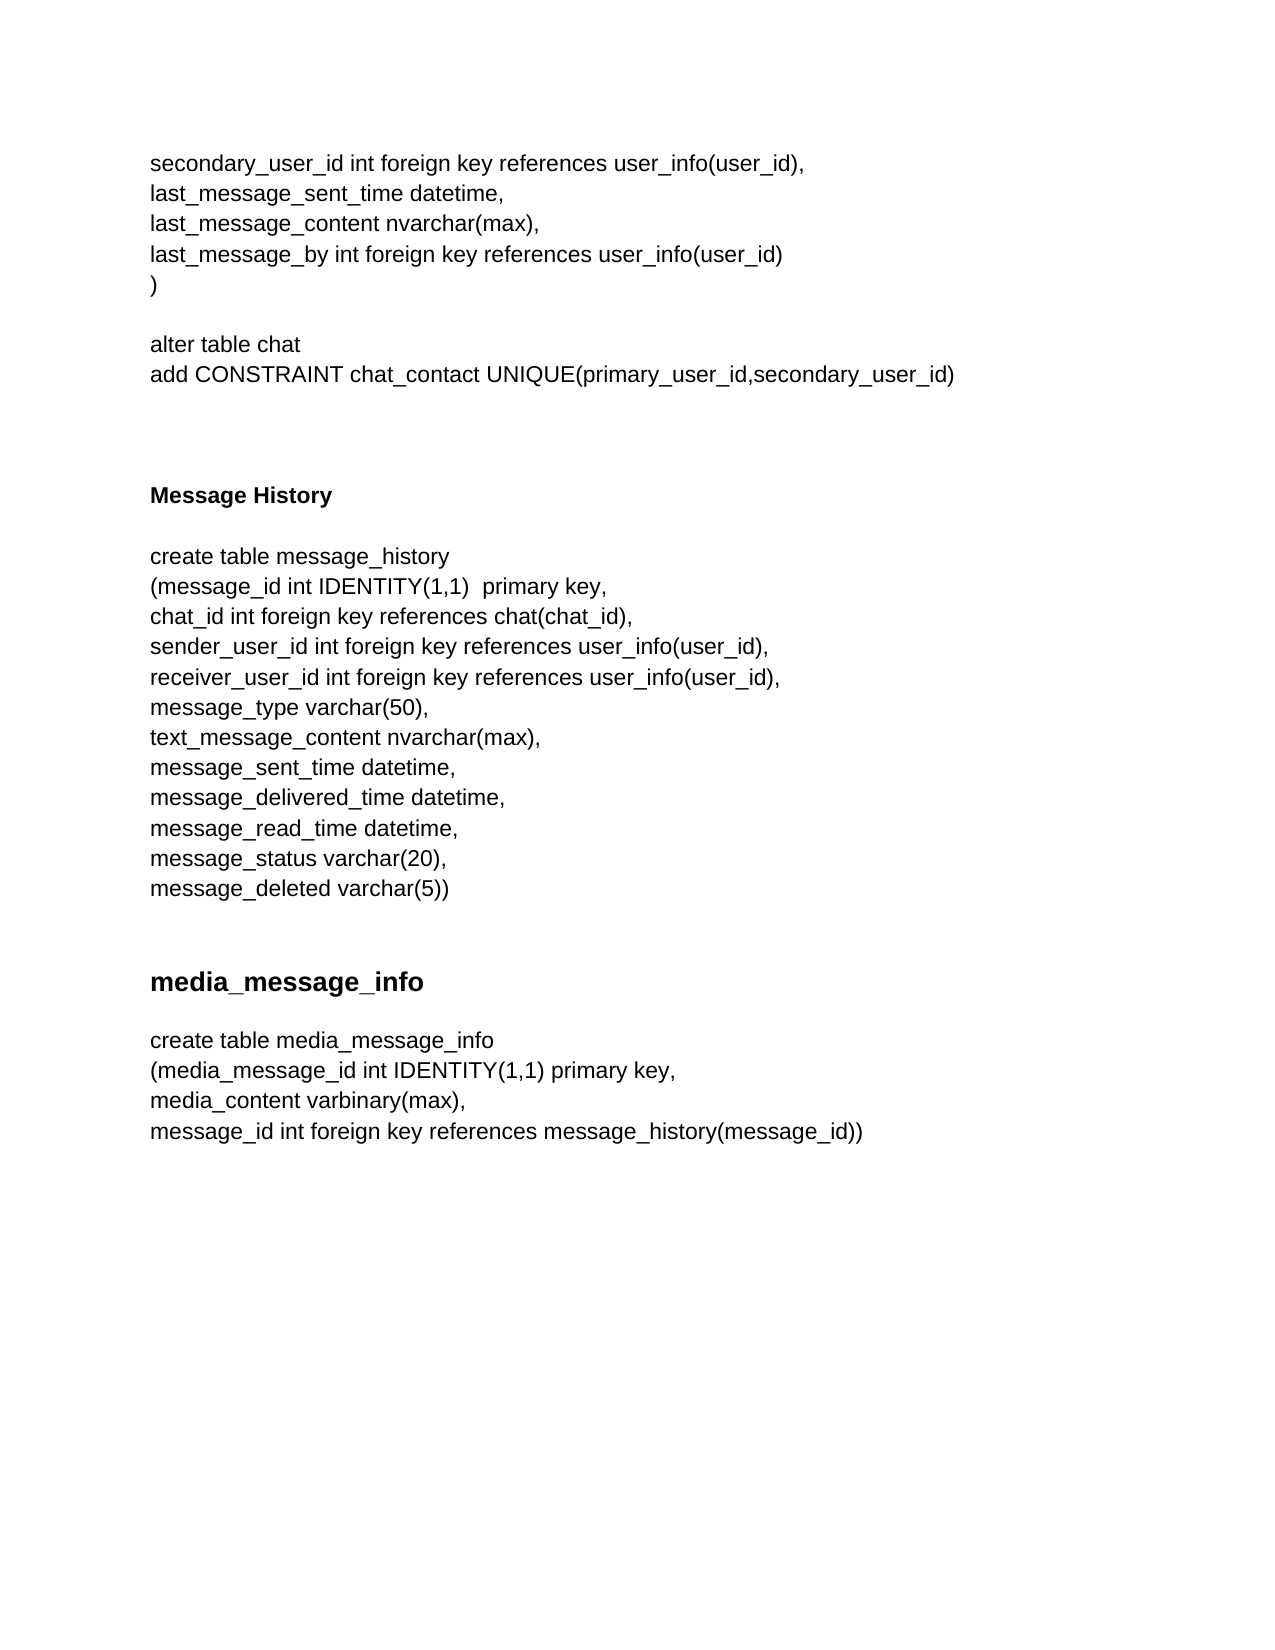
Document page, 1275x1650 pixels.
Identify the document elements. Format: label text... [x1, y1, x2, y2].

text receiver_user_id int foreign key references user_info(user_id), [150, 663, 1125, 690]
text create table message_history [150, 543, 1125, 569]
text chat_id int foreign key references chat(chat_id), [150, 603, 1125, 629]
text add CONSTRAINT chat_contact UNIQUE(primary_user_id,secondary_user_id) [150, 361, 1125, 388]
text message_type varchar(50), [150, 694, 1125, 720]
text sender_user_id int foreign key references user_info(user_id), [150, 633, 1125, 660]
text alter table chat [150, 331, 1125, 358]
text create table media_message_info [150, 1027, 1125, 1053]
text message_delivered_time datetime, [150, 784, 1125, 811]
text media_message_info [150, 966, 1125, 997]
text secondary_user_id int foreign key references user_info(user_id), [150, 150, 1125, 176]
text text_message_content nvarchar(max), [150, 724, 1125, 750]
text Message History [150, 482, 1125, 509]
text media_content varbinary(max), [150, 1087, 1125, 1114]
text (message_id int IDENTITY(1,1) primary key, [150, 573, 1125, 599]
text message_read_time datetime, [150, 814, 1125, 841]
text last_message_sent_time datetime, [150, 180, 1125, 207]
text last_message_content nvarchar(max), [150, 210, 1125, 237]
text (media_message_id int IDENTITY(1,1) primary key, [150, 1057, 1125, 1084]
text message_sent_time datetime, [150, 754, 1125, 781]
text last_message_by int foreign key references user_info(user_id) [150, 241, 1125, 267]
text message_deleted varchar(5)) [150, 875, 1125, 901]
text message_status varchar(20), [150, 845, 1125, 871]
text message_id int foreign key references message_history(message_id)) [150, 1118, 1125, 1144]
text ) [150, 271, 1125, 297]
